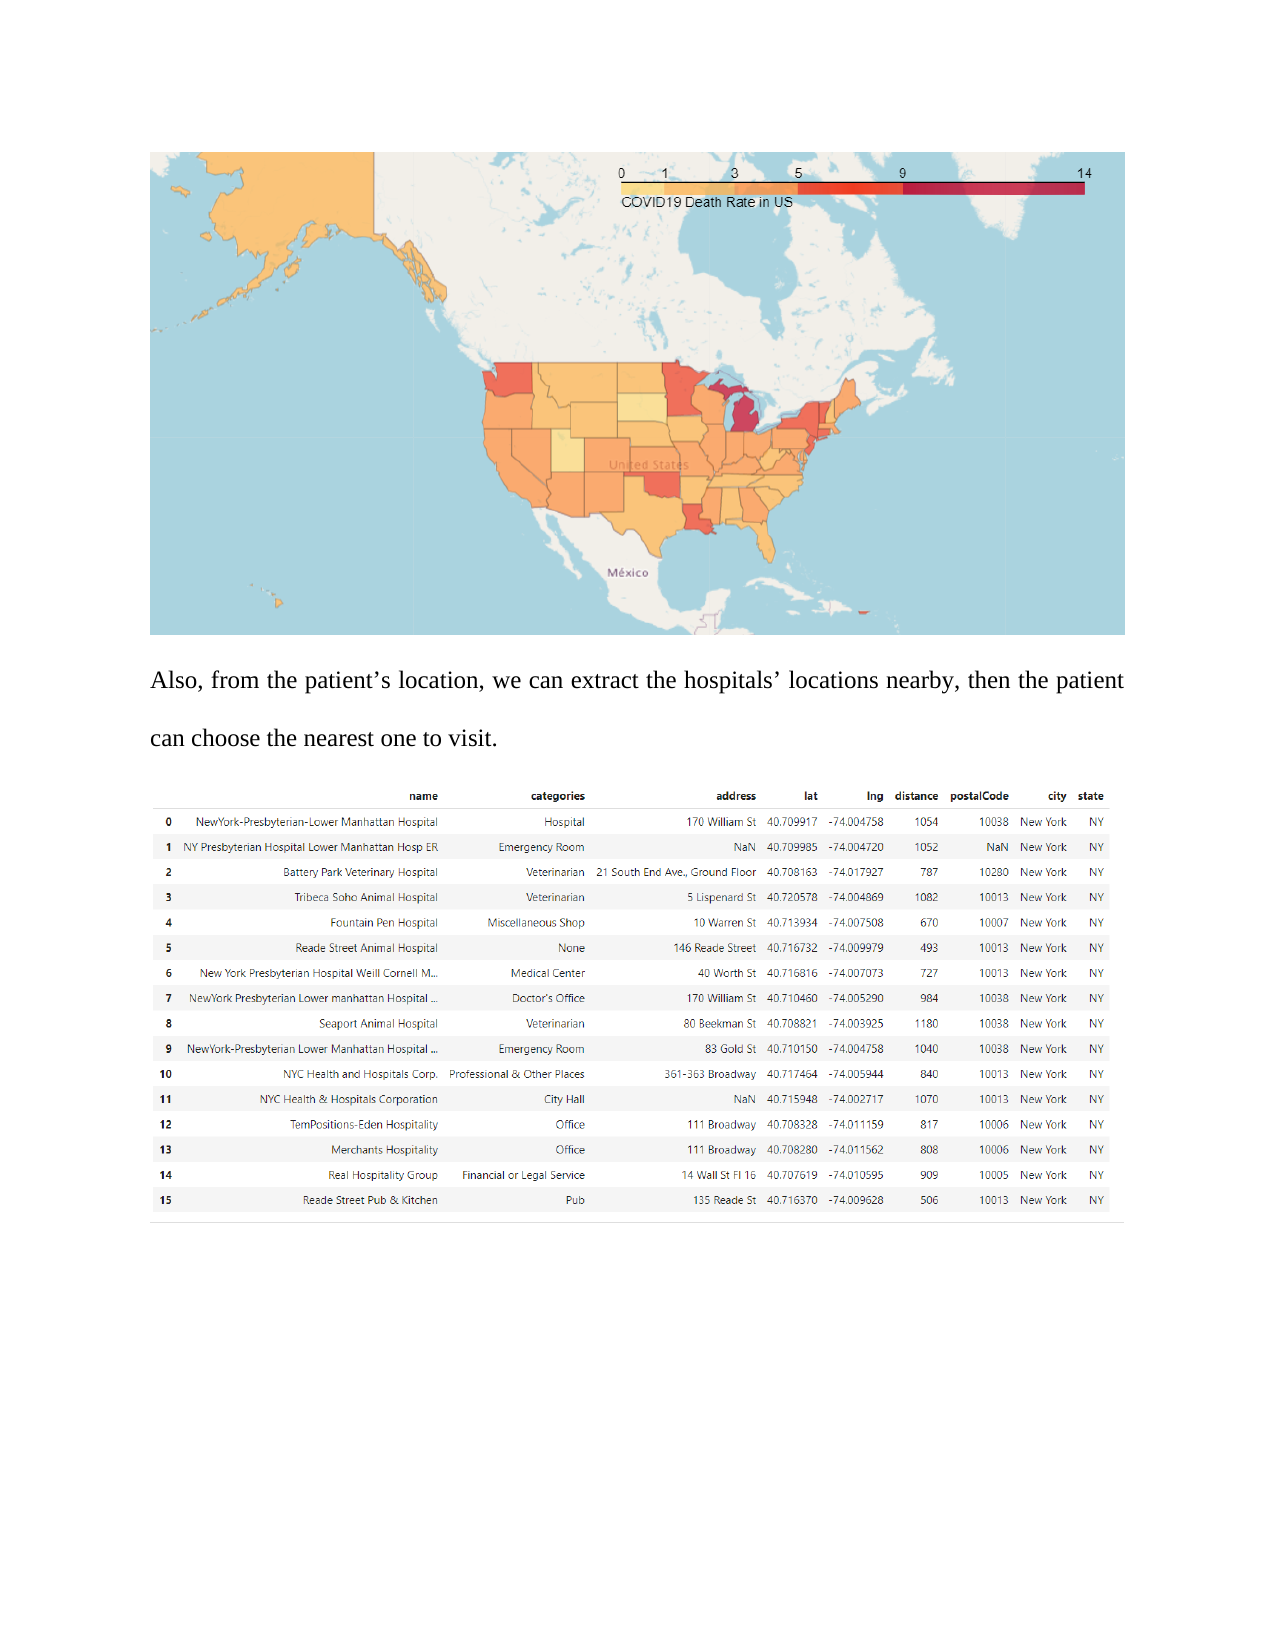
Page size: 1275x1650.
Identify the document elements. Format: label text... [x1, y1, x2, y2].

text Also, from the patient’s location, we can extract the hospitals’ locations nearby, then the patient can choose the nearest one to visit. [150, 666, 1125, 752]
picture [150, 780, 1124, 1223]
picture [150, 150, 1125, 635]
